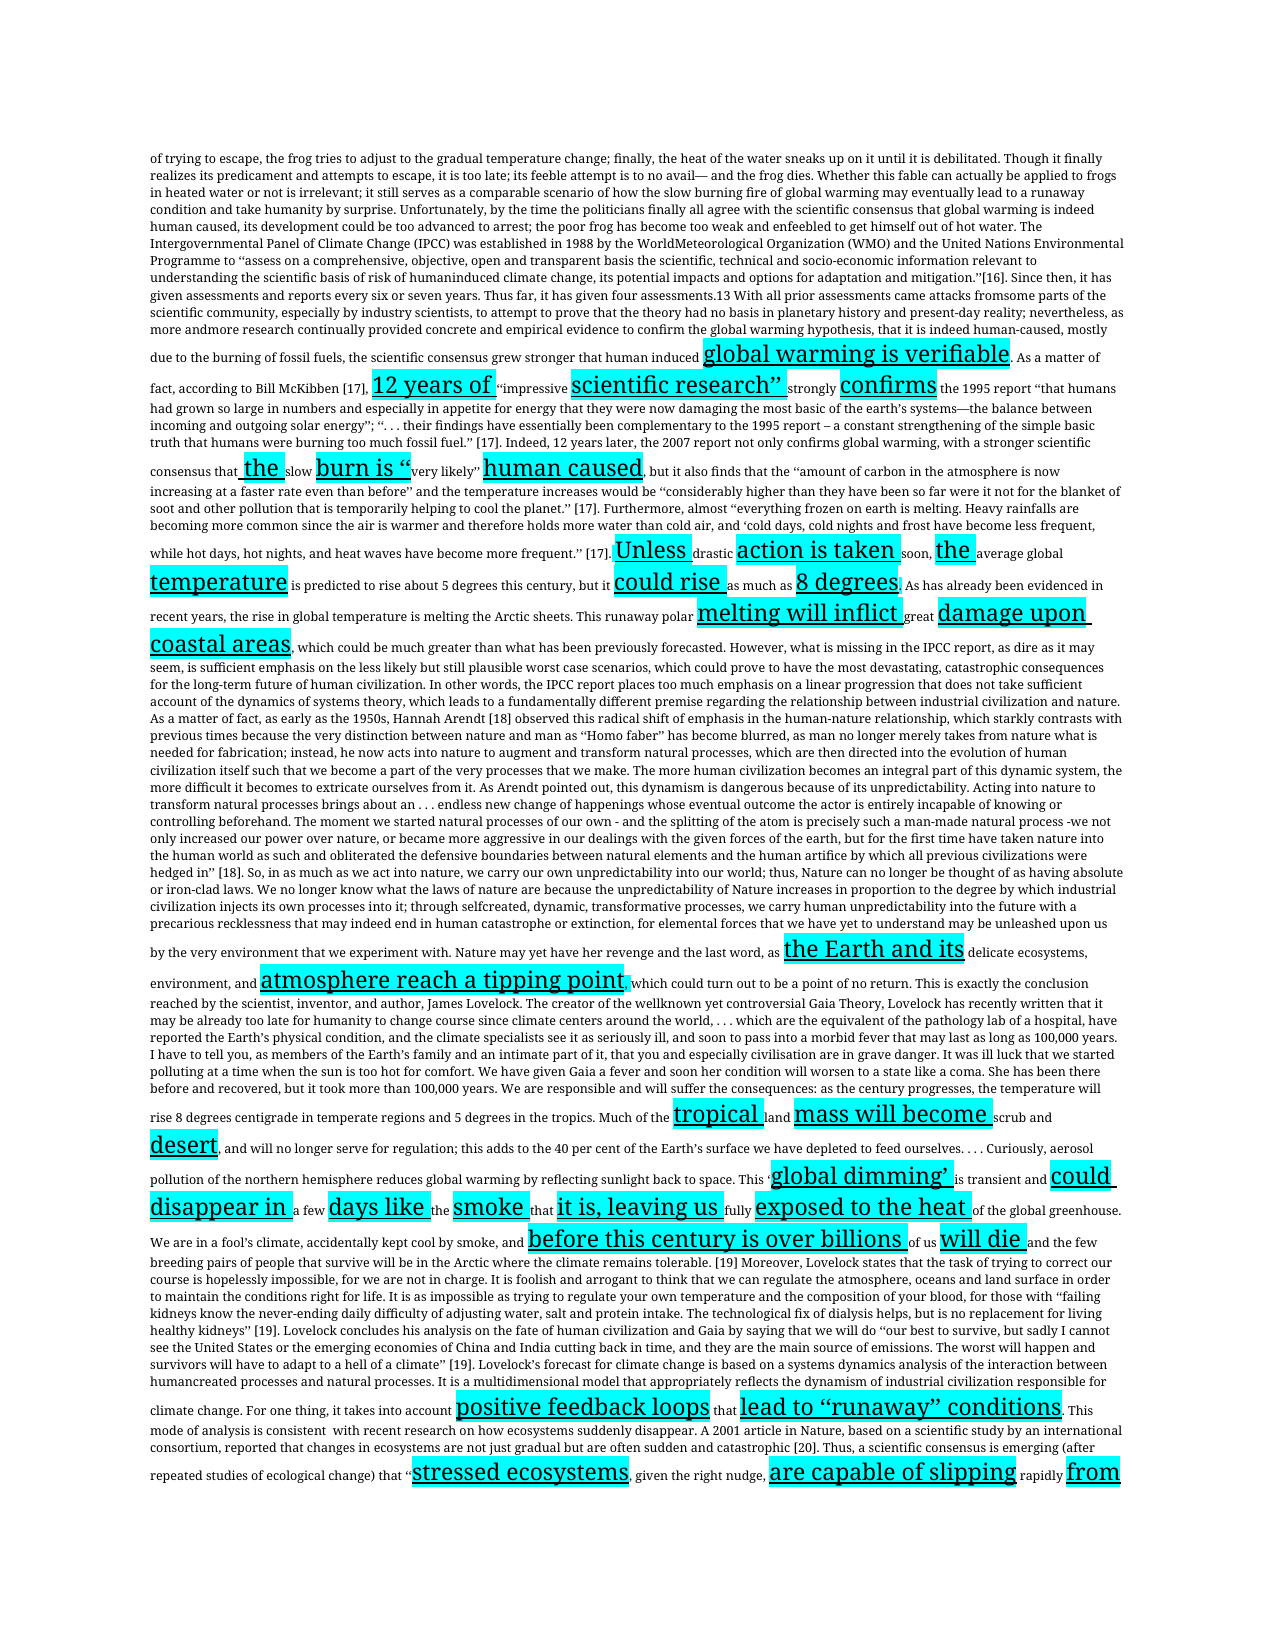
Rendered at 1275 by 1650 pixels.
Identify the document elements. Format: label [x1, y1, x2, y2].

text [150, 150, 1125, 1487]
